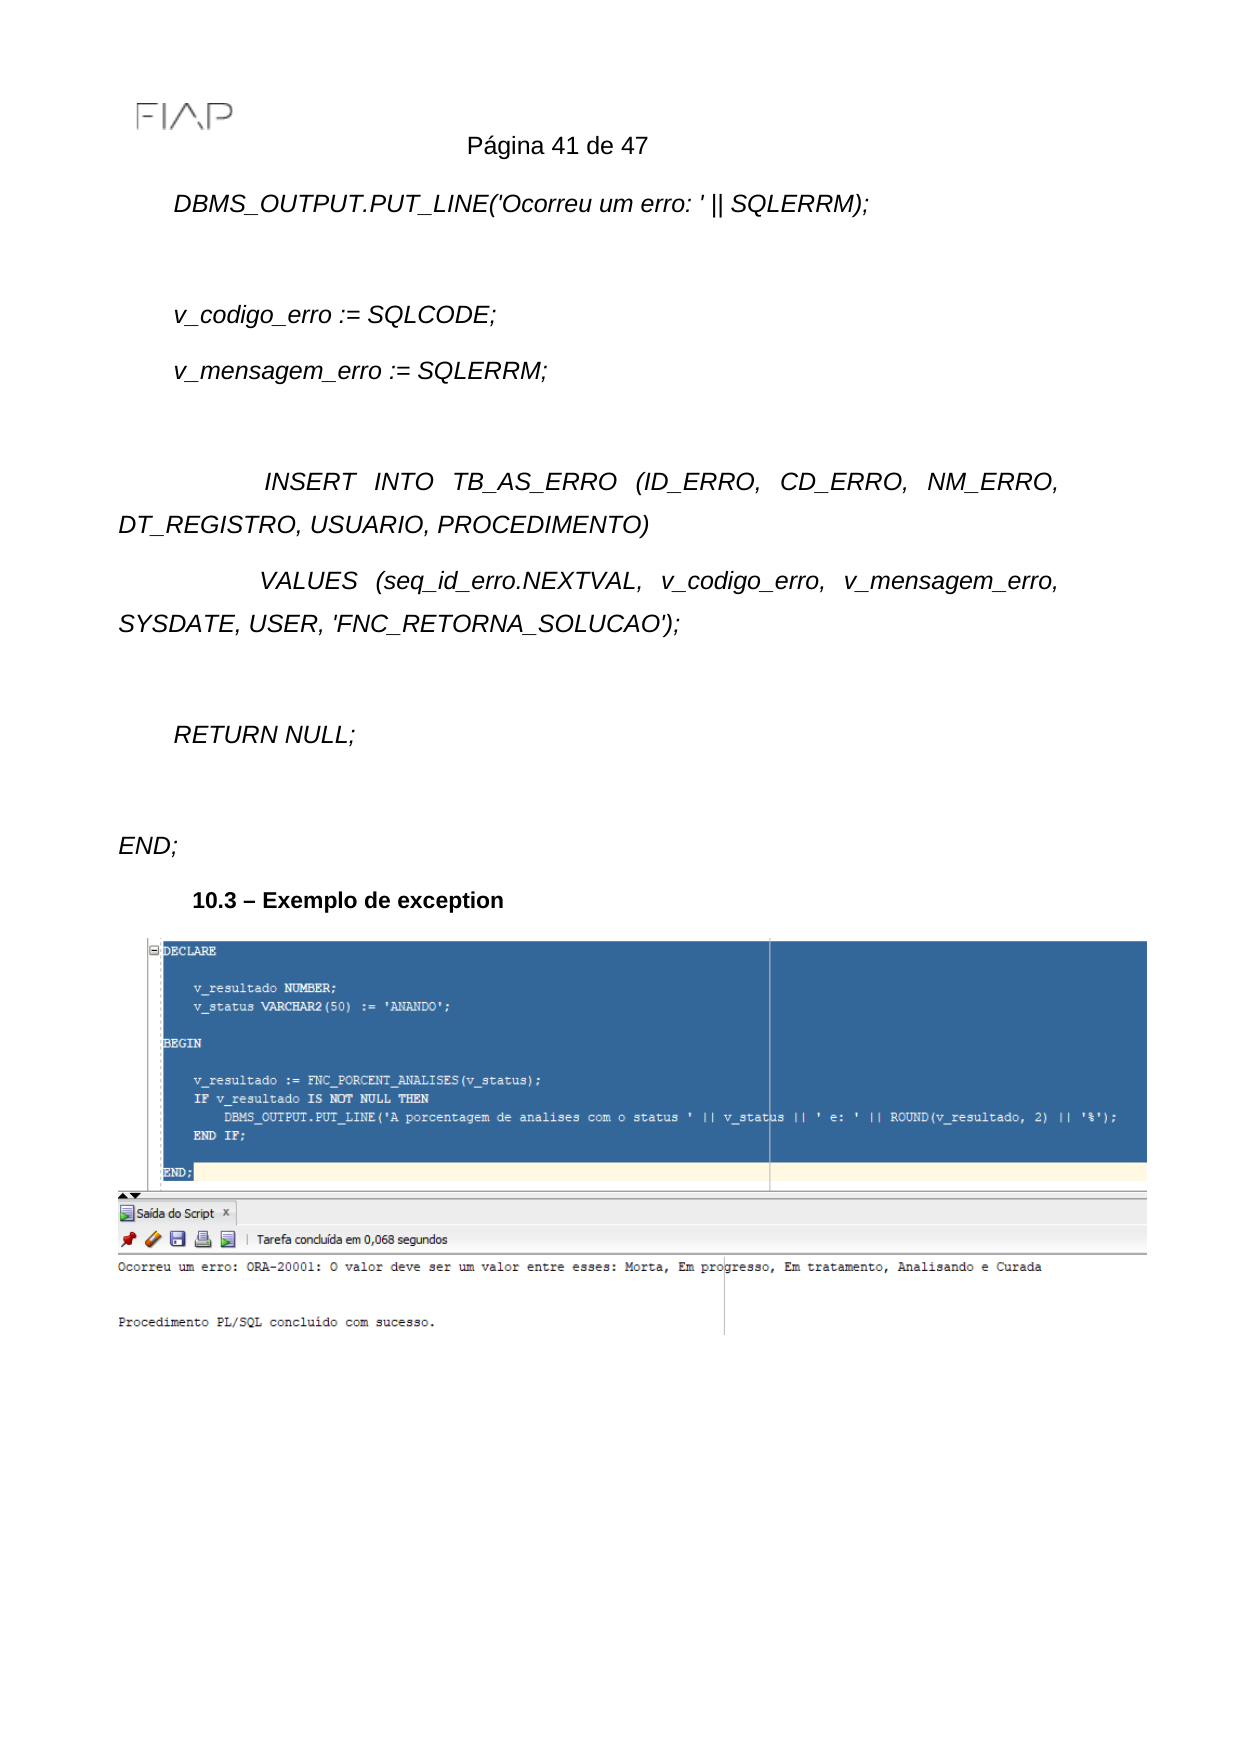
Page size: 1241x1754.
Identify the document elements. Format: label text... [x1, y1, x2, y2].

text DBMS_OUTPUT.PUT_LINE('Ocorreu um erro: ' || SQLERRM); [118, 189, 1063, 218]
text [118, 467, 1063, 539]
picture [118, 938, 1147, 1335]
text END; [118, 831, 1063, 860]
picture [136, 103, 233, 130]
text v_codigo_erro := SQLCODE; [118, 300, 1063, 329]
list 10.3 – Exemplo de exception [118, 887, 1063, 913]
text RETURN NULL; [118, 720, 1063, 749]
text VALUES (seq_id_erro.NEXTVAL, v_codigo_erro, v_mensagem_erro, SYSDATE, USER, 'FNC_RETORNA_SOLUCAO'); [118, 566, 1063, 638]
text v_mensagem_erro := SQLERRM; [118, 356, 1063, 384]
